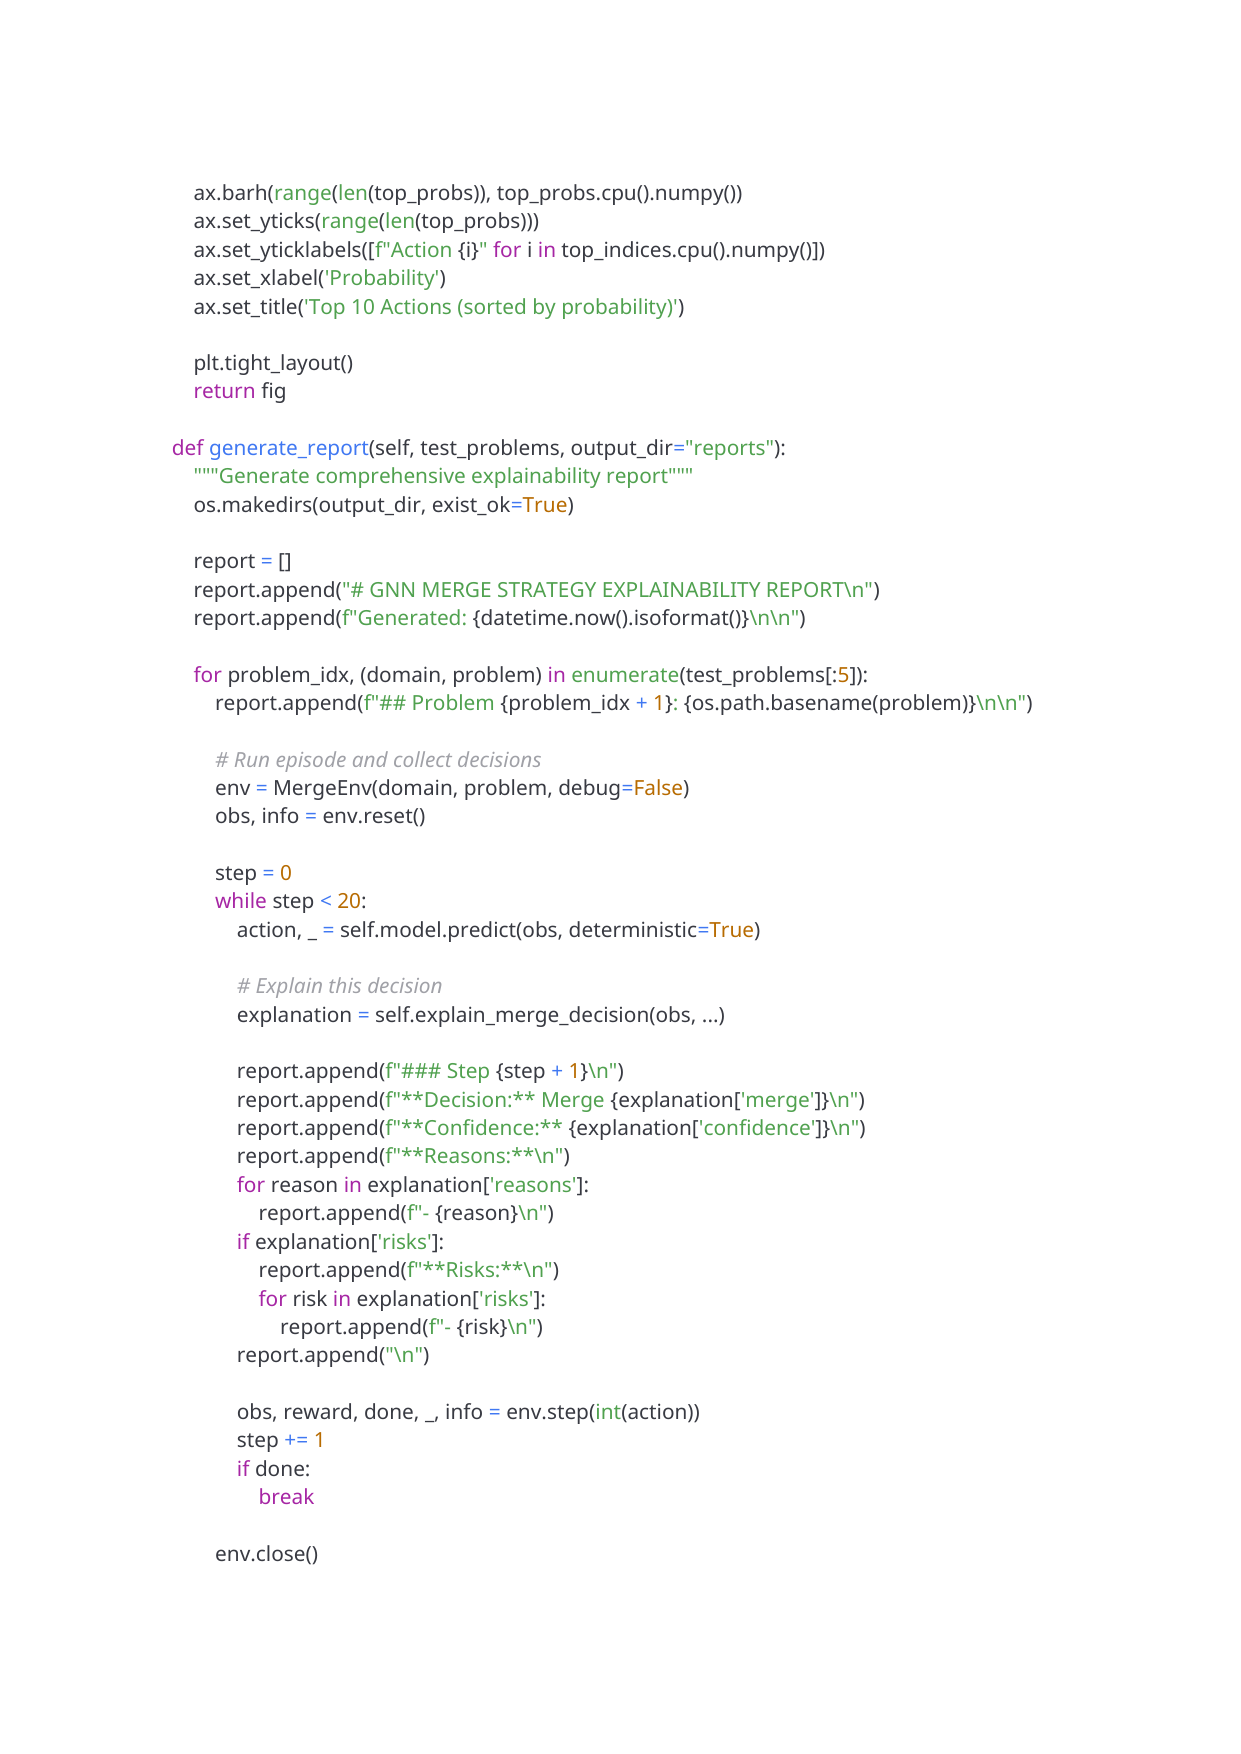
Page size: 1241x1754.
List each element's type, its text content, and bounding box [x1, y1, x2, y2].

text for risk in explanation['risks']: [150, 1284, 1090, 1312]
text return fig [150, 377, 1090, 405]
text if done: [150, 1454, 1090, 1482]
text # Run episode and collect decisions [150, 745, 1090, 773]
text ax.set_title('Top 10 Actions (sorted by probability)') [150, 292, 1090, 320]
text report.append(f"**Risks:**\n") [150, 1255, 1090, 1284]
text for reason in explanation['reasons']: [150, 1170, 1090, 1198]
text env = MergeEnv(domain, problem, debug=False) [150, 773, 1090, 802]
text ax.set_yticklabels([f"Action {i}" for i in top_indices.cpu().numpy()]) [150, 235, 1090, 263]
text """Generate comprehensive explainability report""" [150, 462, 1090, 490]
text report.append(f"### Step {step + 1}\n") [150, 1056, 1090, 1085]
text break [150, 1482, 1090, 1511]
text action, _ = self.model.predict(obs, deterministic=True) [150, 915, 1090, 943]
text step = 0 [150, 858, 1090, 886]
text report.append(f"**Decision:** Merge {explanation['merge']}\n") [150, 1085, 1090, 1113]
text report.append(f"**Reasons:**\n") [150, 1142, 1090, 1170]
text step += 1 [150, 1426, 1090, 1454]
text ax.set_xlabel('Probability') [150, 263, 1090, 292]
text report.append(f"- {risk}\n") [150, 1312, 1090, 1341]
text report.append("# GNN MERGE STRATEGY EXPLAINABILITY REPORT\n") [150, 575, 1090, 603]
text # Explain this decision [150, 971, 1090, 1000]
text report.append(f"- {reason}\n") [150, 1198, 1090, 1227]
text obs, info = env.reset() [150, 802, 1090, 830]
text explanation = self.explain_merge_decision(obs, ...) [150, 1000, 1090, 1028]
text def generate_report(self, test_problems, output_dir="reports"): [150, 433, 1090, 462]
text ax.set_yticks(range(len(top_probs))) [150, 206, 1090, 235]
text report.append("\n") [150, 1341, 1090, 1369]
text ax.barh(range(len(top_probs)), top_probs.cpu().numpy()) [150, 178, 1090, 206]
text env.close() [150, 1539, 1090, 1567]
text report.append(f"Generated: {datetime.now().isoformat()}\n\n") [150, 603, 1090, 632]
text report.append(f"## Problem {problem_idx + 1}: {os.path.basename(problem)}\n\n") [150, 688, 1090, 717]
text plt.tight_layout() [150, 348, 1090, 377]
text os.makedirs(output_dir, exist_ok=True) [150, 490, 1090, 518]
text report.append(f"**Confidence:** {explanation['confidence']}\n") [150, 1113, 1090, 1142]
text for problem_idx, (domain, problem) in enumerate(test_problems[:5]): [150, 660, 1090, 688]
text obs, reward, done, _, info = env.step(int(action)) [150, 1397, 1090, 1426]
text if explanation['risks']: [150, 1227, 1090, 1255]
text report = [] [150, 546, 1090, 575]
text while step < 20: [150, 886, 1090, 915]
